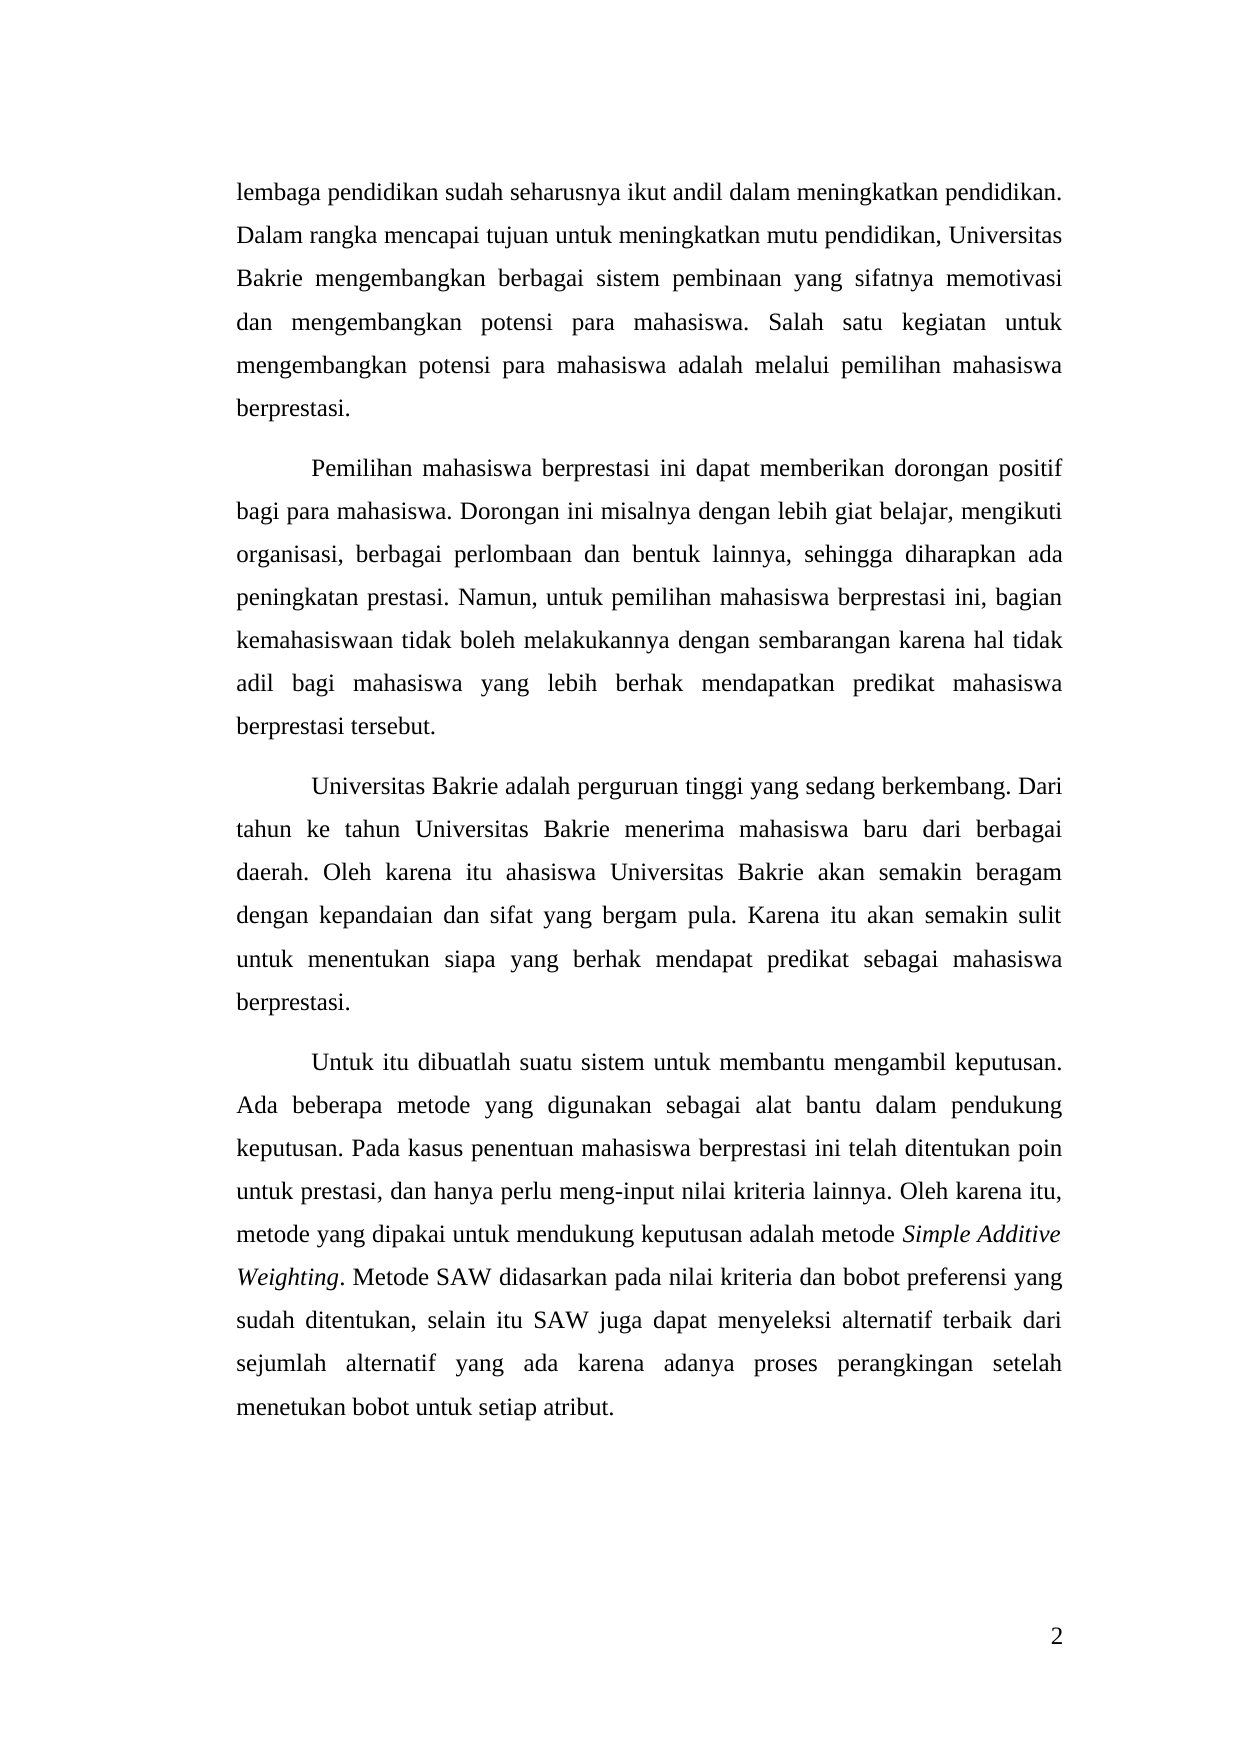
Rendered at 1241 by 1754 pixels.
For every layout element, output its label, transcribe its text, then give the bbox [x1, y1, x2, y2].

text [236, 177, 1063, 422]
text Pemilihan mahasiswa berprestasi ini dapat memberikan dorongan positif bagi para mahasiswa. Dorongan ini misalnya dengan lebih giat belajar, mengikuti organisasi, berbagai perlombaan dan bentuk lainnya, sehingga diharapkan ada peningkatan prestasi. Namun, untuk pemilihan mahasiswa berprestasi ini, bagian kemahasiswaan tidak boleh melakukannya dengan sembarangan karena hal tidak adil bagi mahasiswa yang lebih berhak mendapatkan predikat mahasiswa berprestasi tersebut. [236, 453, 1063, 740]
text Universitas Bakrie adalah perguruan tinggi yang sedang berkembang. Dari tahun ke tahun Universitas Bakrie menerima mahasiswa baru dari berbagai daerah. Oleh karena itu ahasiswa Universitas Bakrie akan semakin beragam dengan kepandaian dan sifat yang bergam pula. Karena itu akan semakin sulit untuk menentukan siapa yang berhak mendapat predikat sebagai mahasiswa berprestasi. [236, 771, 1063, 1016]
text Untuk itu dibuatlah suatu sistem untuk membantu mengambil keputusan. Ada beberapa metode yang digunakan sebagai alat bantu dalam pendukung keputusan. Pada kasus penentuan mahasiswa berprestasi ini telah ditentukan poin untuk prestasi, dan hanya perlu meng-input nilai kriteria lainnya. Oleh karena itu, metode yang dipakai untuk mendukung keputusan adalah metode Simple Additive Weighting. Metode SAW didasarkan pada nilai kriteria dan bobot preferensi yang sudah ditentukan, selain itu SAW juga dapat menyeleksi alternatif terbaik dari sejumlah alternatif yang ada karena adanya proses perangkingan setelah menetukan bobot untuk setiap atribut. [236, 1047, 1063, 1420]
